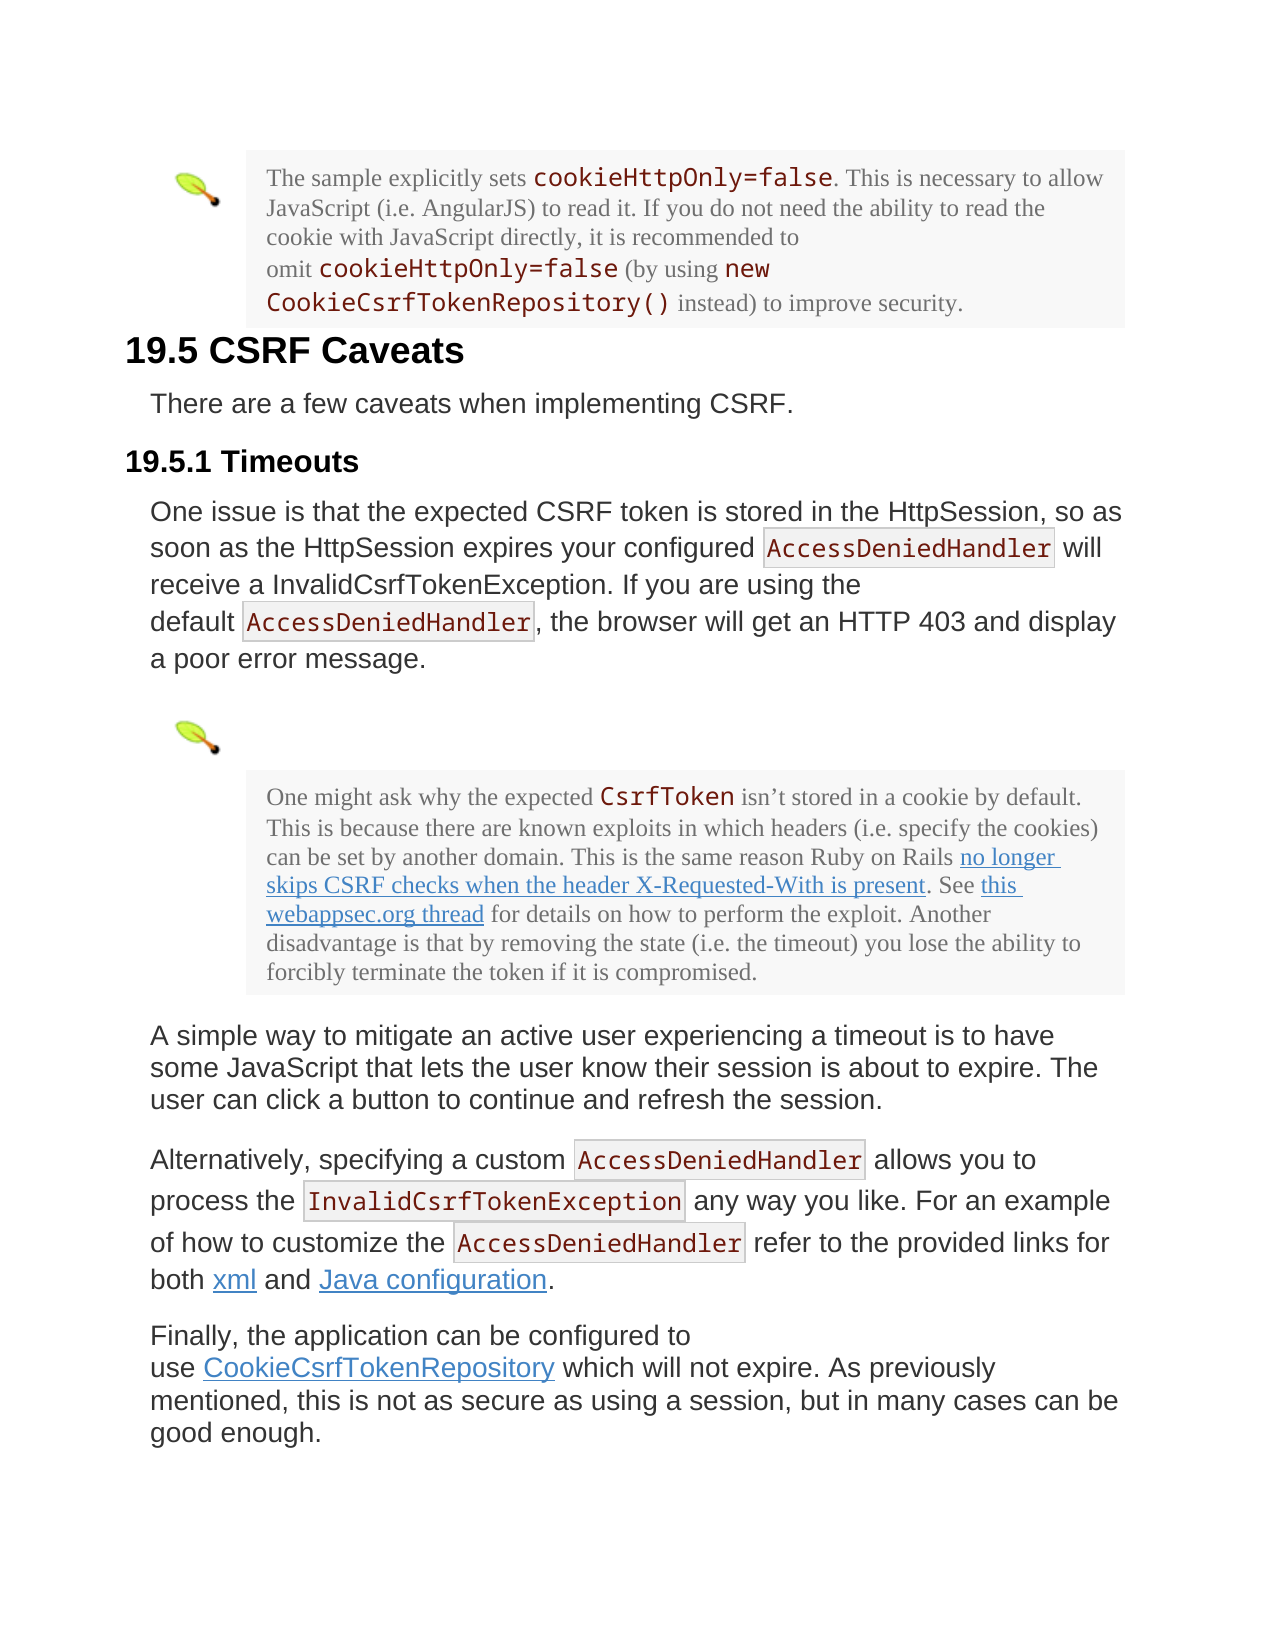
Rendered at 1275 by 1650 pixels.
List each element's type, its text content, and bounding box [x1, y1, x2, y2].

text A simple way to mitigate an active user experiencing a timeout is to have some JavaScript that lets the user know their session is about to expire. The user can click a button to continue and refresh the session. [150, 1018, 1125, 1116]
table_header [150, 698, 246, 995]
text Alternatively, specifying a custom AccessDeniedHandler allows you to process the InvalidCsrfTokenException any way you like. For an example of how to customize the AccessDeniedHandler refer to the provided links for both xml and Java configuration. [150, 1139, 1125, 1296]
text Finally, the application can be configured to use CookieCsrfTokenRepository which will not expire. As previously mentioned, this is not as secure as using a session, but in many cases can be good enough. [150, 1319, 1125, 1448]
table_cell One might ask why the expected CsrfToken isn’t stored in a cookie by default. This is because there are known exploits in which headers (i.e. specify the cookies) can be set by another domain. This is the same reason Ruby on Rails no longer skips CSRF checks when the header X-Requested-With is present. See this webappsec.org thread for details on how to perform the exploit. Another disadvantage is that by removing the state (i.e. the timeout) you lose the ability to forcibly terminate the token if it is compromised. [246, 770, 1125, 995]
text One issue is that the expected CSRF token is stored in the HttpSession, so as soon as the HttpSession expires your configured AccessDeniedHandler will receive a InvalidCsrfTokenException. If you are using the default AccessDeniedHandler, the browser will get an HTTP 403 and display a poor error message. [150, 494, 1125, 674]
text 19.5 CSRF Caveats [125, 328, 1125, 372]
table_cell The sample explicitly sets cookieHttpOnly=false. This is necessary to allow JavaScript (i.e. AngularJS) to read it. If you do not need the ability to read the cookie with JavaScript directly, it is recommended to omit cookieHttpOnly=false (by using new CookieCsrfTokenRepository() instead) to improve security. [246, 150, 1125, 328]
text There are a few caveats when implementing CSRF. [150, 387, 1125, 419]
text 19.5.1 Timeouts [125, 443, 1125, 479]
picture [172, 165, 224, 217]
table_header [150, 150, 246, 328]
picture [172, 713, 224, 765]
